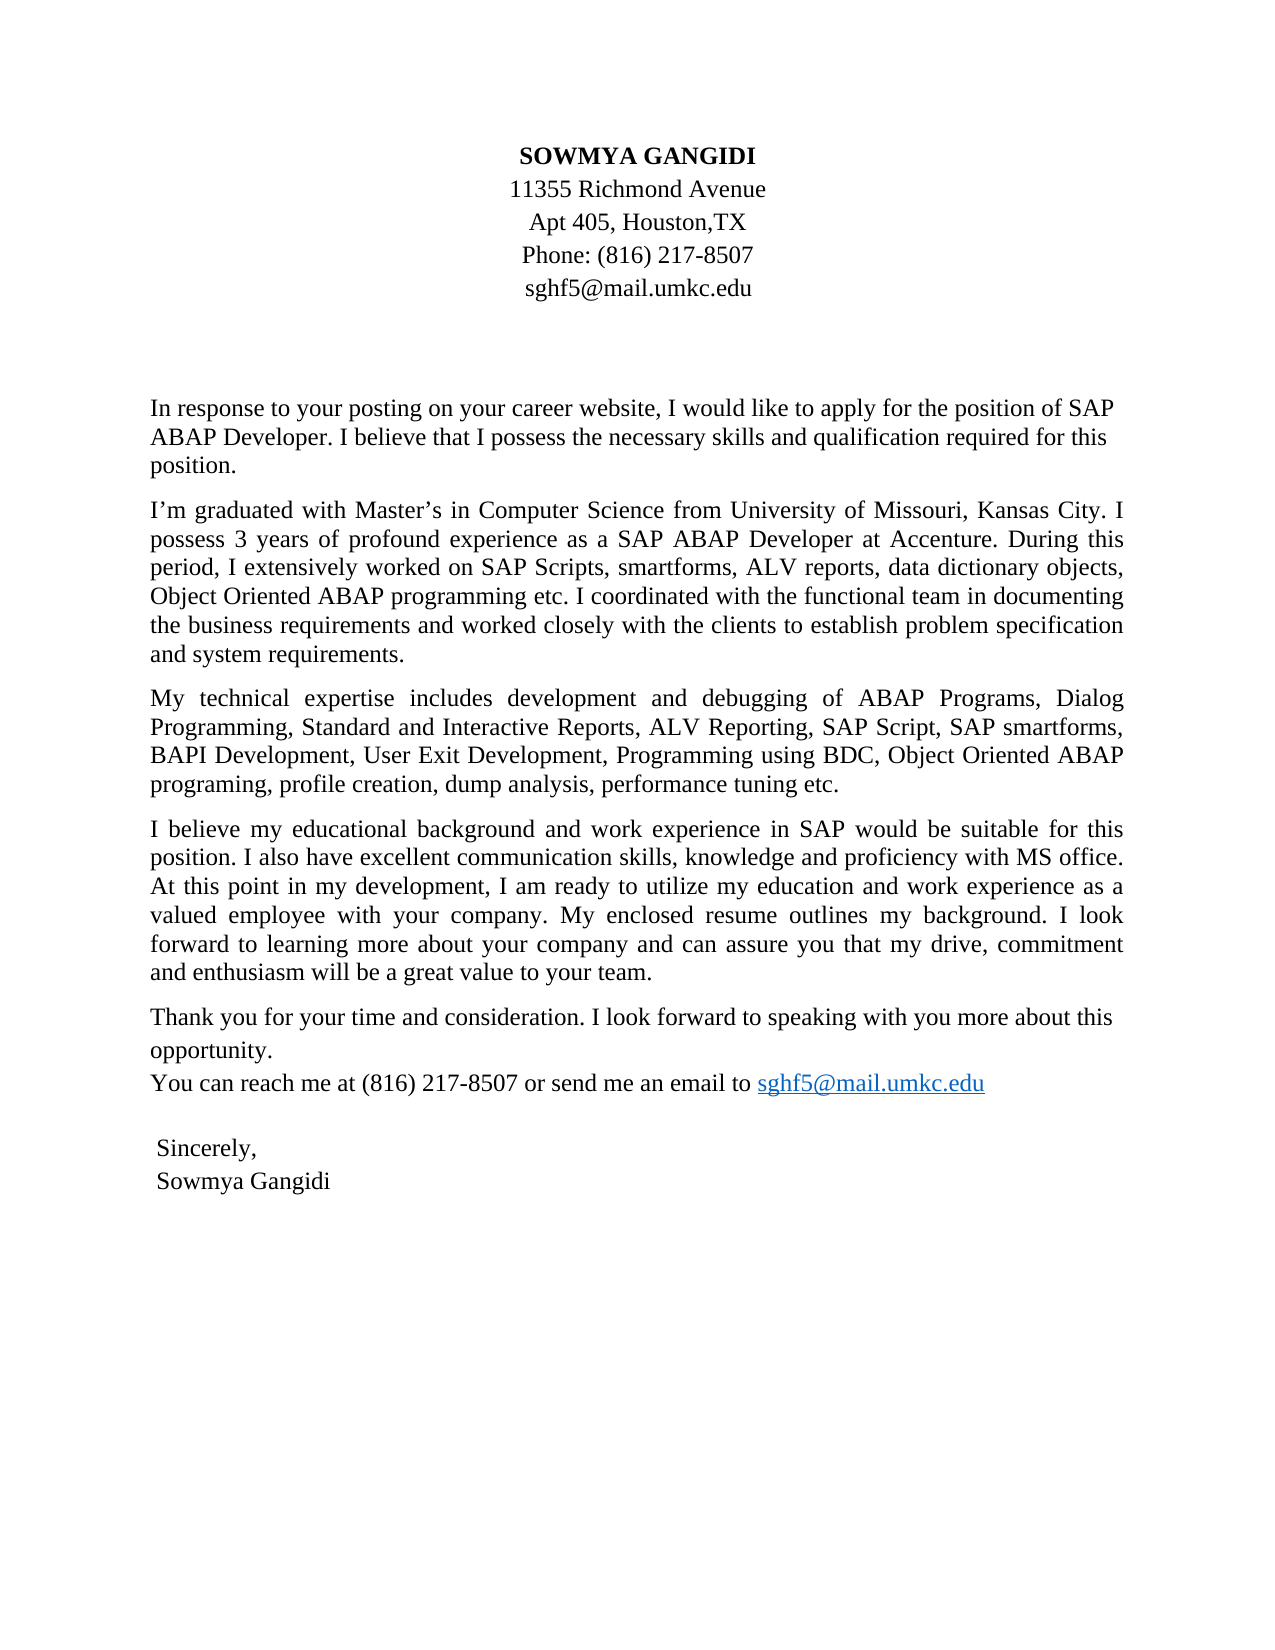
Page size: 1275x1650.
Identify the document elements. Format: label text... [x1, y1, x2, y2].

text You can reach me at (816) 217-8507 or send me an email to sghf5@mail.umkc.edu [150, 1068, 1125, 1097]
text Sincerely, [150, 1133, 1125, 1162]
subtitle I’m graduated with Master’s in Computer Science from University of Missouri, Kansas City. I possess 3 years of profound experience as a SAP ABAP Developer at Accenture. During this period, I extensively worked on SAP Scripts, smartforms, ALV reports, data dictionary objects, Object Oriented ABAP programming etc. I coordinated with the functional team in documenting the business requirements and worked closely with the clients to establish problem specification and system requirements. [150, 495, 1125, 667]
subtitle My technical expertise includes development and debugging of ABAP Programs, Dialog Programming, Standard and Interactive Reports, ALV Reporting, SAP Script, SAP smartforms, BAPI Development, User Exit Development, Programming using BDC, Object Oriented ABAP programing, profile creation, dump analysis, performance tuning etc. [150, 683, 1125, 798]
text 11355 Richmond Avenue [150, 174, 1125, 203]
text Apt 405, Houston,TX [150, 207, 1125, 236]
text Phone: (816) 217-8507 [150, 240, 1125, 269]
subtitle In response to your posting on your career website, I would like to apply for the position of SAP ABAP Developer. I believe that I possess the necessary skills and qualification required for this position. [150, 393, 1125, 479]
text sghf5@mail.umkc.edu [150, 273, 1125, 302]
text Thank you for your time and consideration. I look forward to speaking with you more about this opportunity. [150, 1002, 1125, 1063]
subtitle I believe my educational background and work experience in SAP would be suitable for this position. I also have excellent communication skills, knowledge and proficiency with MS office. At this point in my development, I am ready to utilize my education and work experience as a valued employee with your company. My enclosed resume outlines my background. I look forward to learning more about your company and can assure you that my drive, commitment and enthusiasm will be a great value to your team. [150, 814, 1125, 986]
text SOWMYA GANGIDI [150, 141, 1125, 170]
text Sowmya Gangidi [150, 1166, 1125, 1195]
